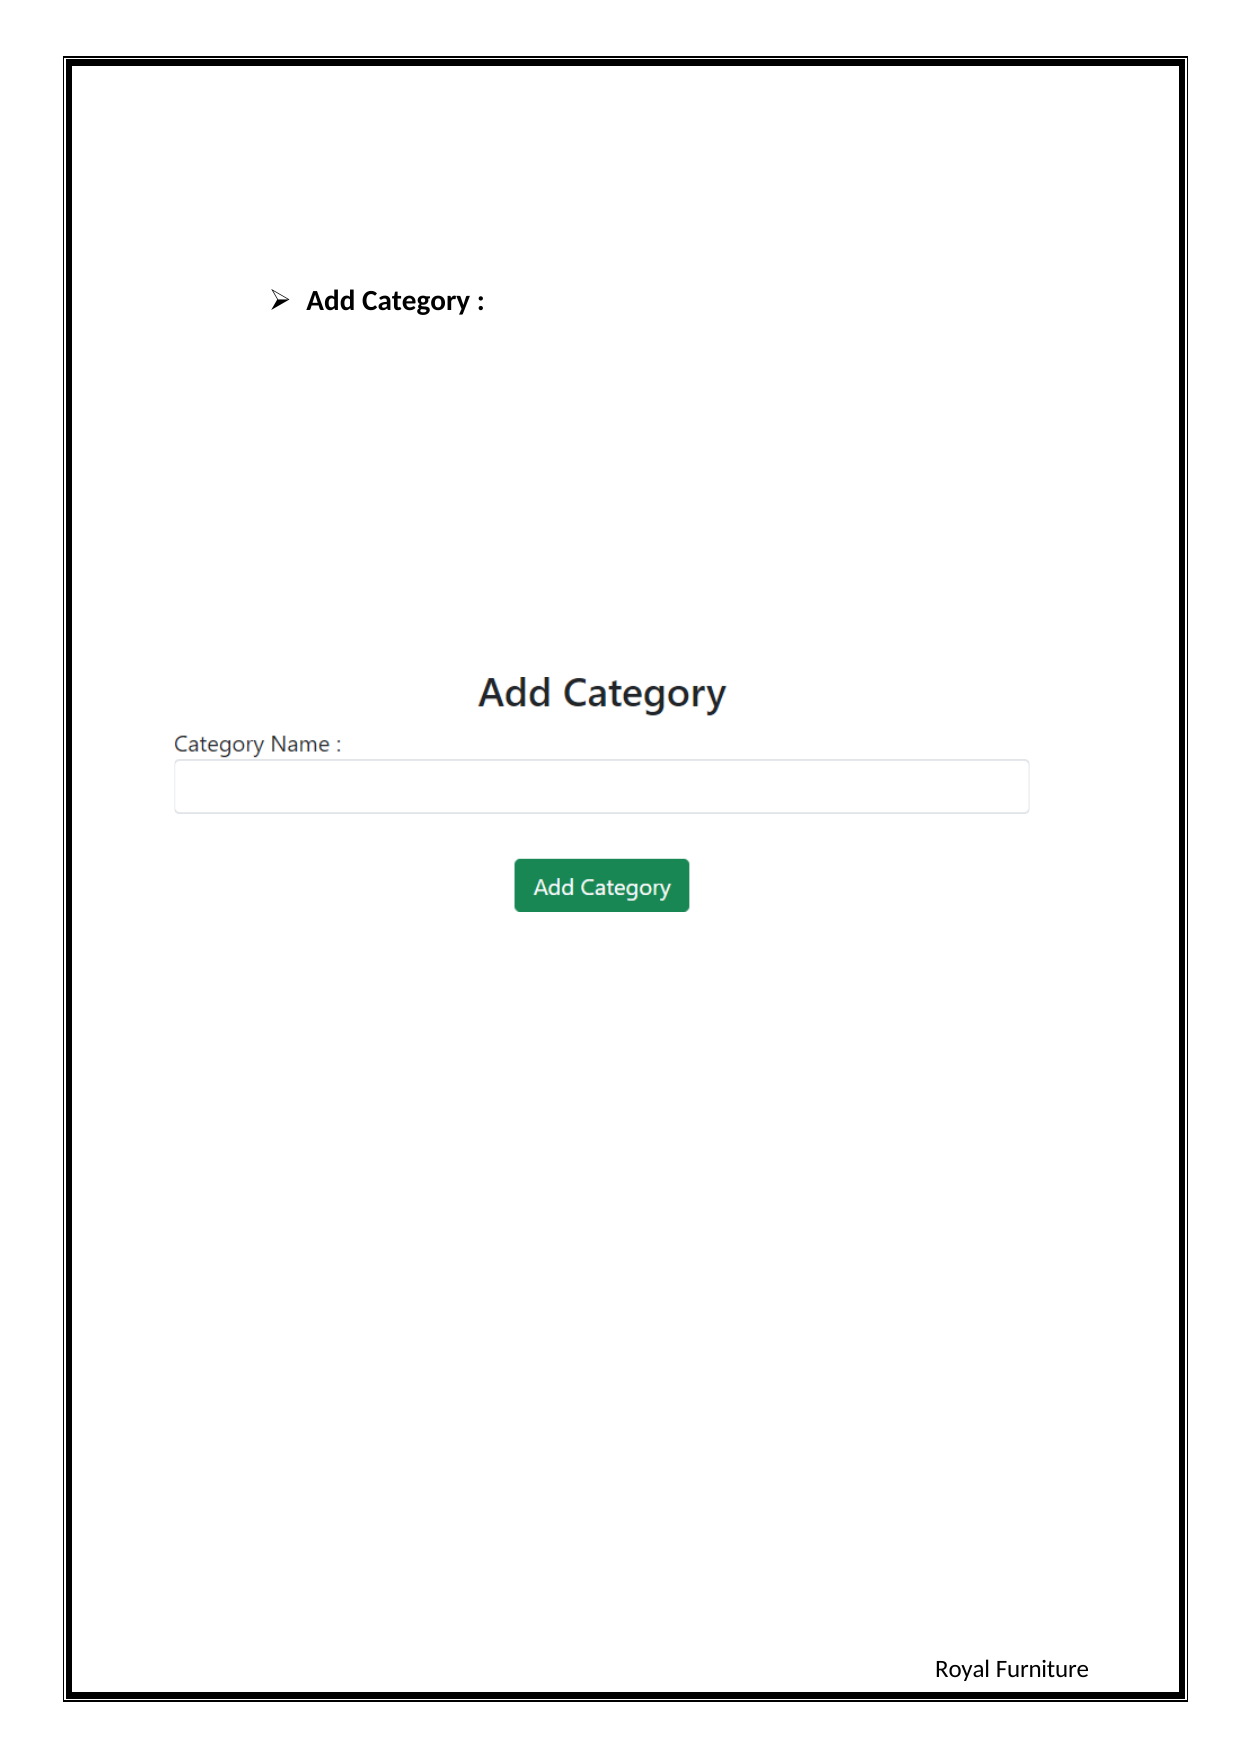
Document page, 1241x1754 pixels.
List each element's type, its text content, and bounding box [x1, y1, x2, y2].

picture [174, 677, 1030, 912]
list Add Category : [269, 282, 1173, 317]
